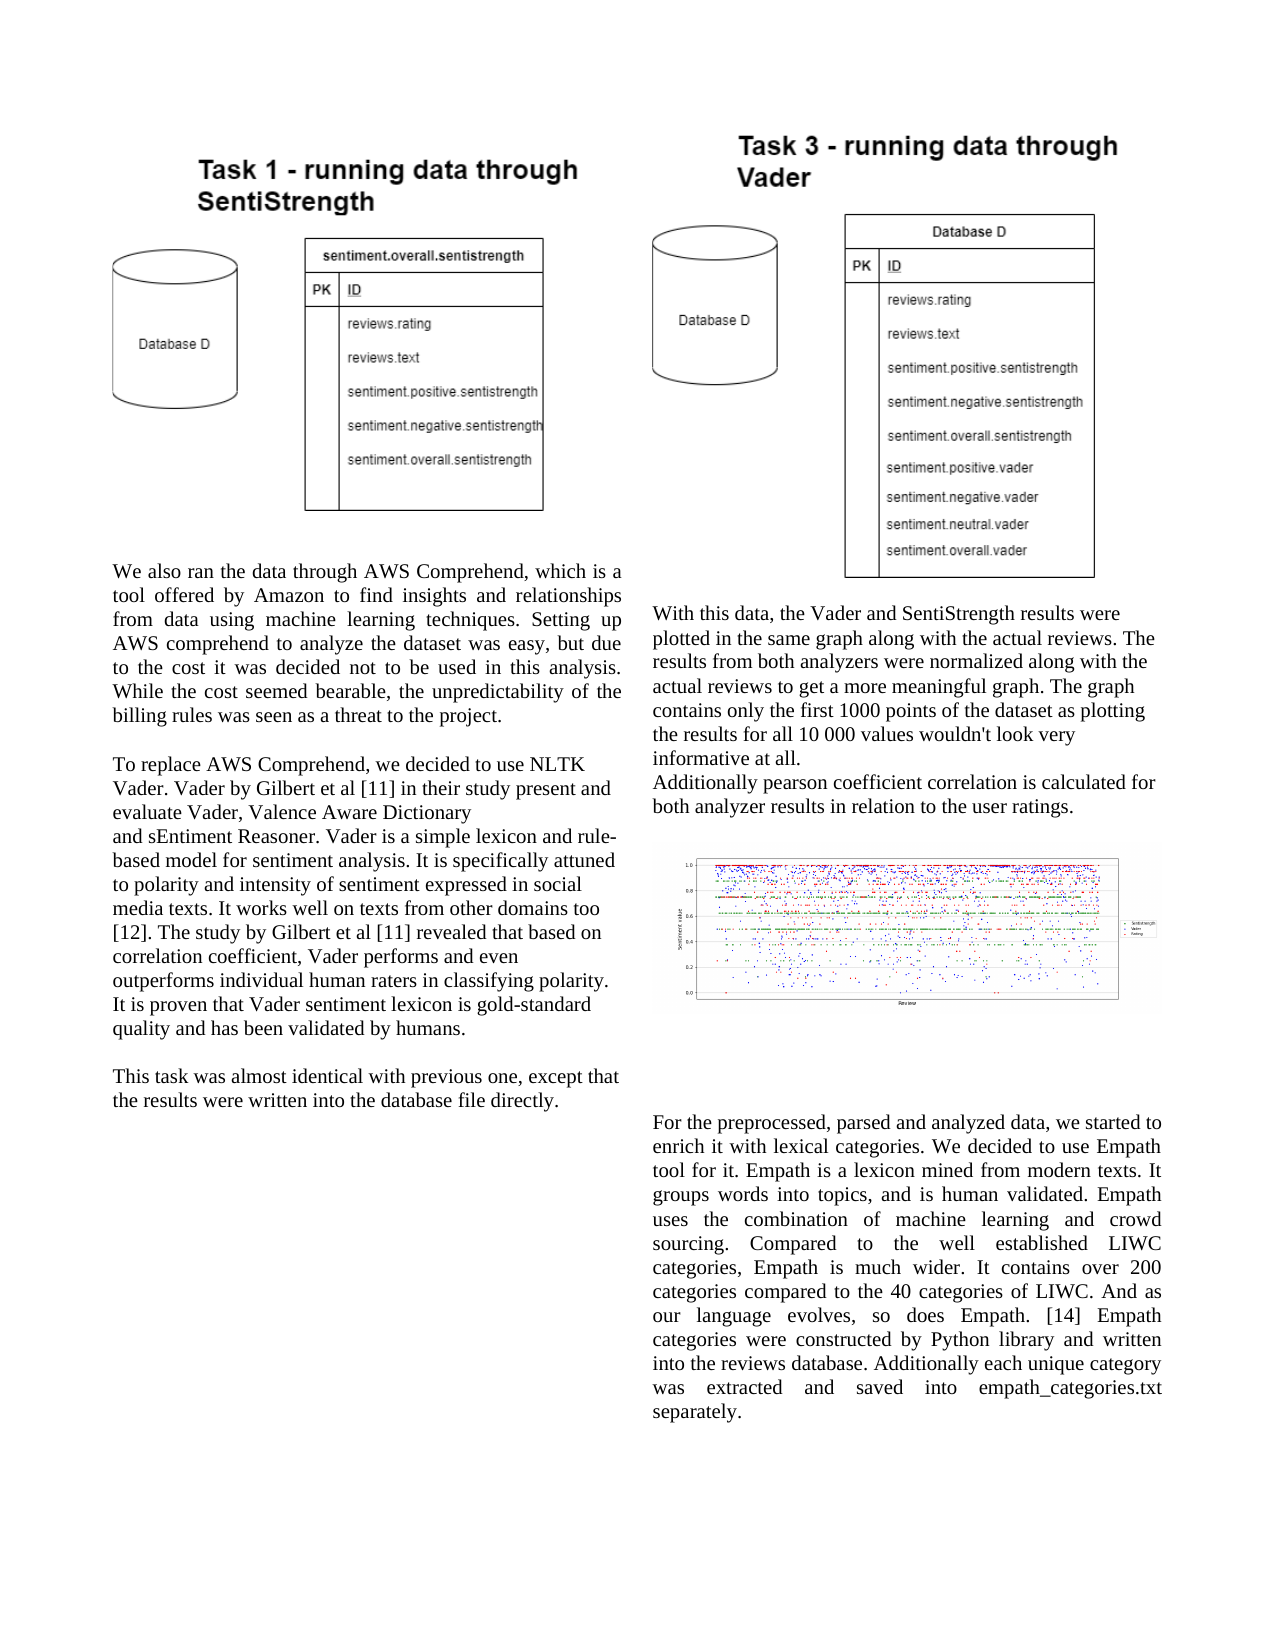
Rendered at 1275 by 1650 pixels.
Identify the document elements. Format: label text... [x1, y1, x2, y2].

text Additionally pearson coefficient correlation is calculated for both analyzer results in relation to the user ratings. [652, 770, 1162, 818]
text To replace AWS Comprehend, we decided to use NLTK Vader. Vader by Gilbert et al [11] in their study present and evaluate Vader, Valence Aware Dictionary and sEntiment Reasoner. Vader is a simple lexicon and rule-based model for sentiment analysis. It is specifically attuned to polarity and intensity of sentiment expressed in social media texts. It works well on texts from other domains too [12]. The study by Gilbert et al [11] revealed that based on correlation coefficient, Vader performs and even outperforms individual human raters in classifying polarity. It is proven that Vader sentiment lexicon is gold-standard quality and has been validated by humans. [112, 751, 622, 1040]
picture [652, 842, 1163, 1014]
picture [112, 136, 623, 511]
text For the preprocessed, parsed and analyzed data, we started to enrich it with lexical categories. We decided to use Empath tool for it. Empath is a lexicon mined from modern texts. It groups words into topics, and is human validated. Empath uses the combination of machine learning and crowd sourcing. Compared to the well established LIWC categories, Empath is much wider. It contains over 200 categories compared to the 40 categories of LIWC. And as our language evolves, so does Empath. [14] Empath categories were constructed by Python library and written into the reviews database. Additionally each unique category was extracted and saved into empath_categories.txt separately. [652, 1110, 1162, 1423]
text We also ran the data through AWS Comprehend, which is a tool offered by Amazon to find insights and relationships from data using machine learning techniques. Setting up AWS comprehend to analyze the dataset was easy, but due to the cost it was decided not to be used in this analysis. While the cost seemed bearable, the unpredictability of the billing rules was seen as a threat to the project. [112, 559, 622, 727]
text This task was almost identical with previous one, except that the results were written into the database file directly. [112, 1064, 622, 1112]
picture [652, 112, 1163, 578]
text With this data, the Vader and SentiStrength results were plotted in the same graph along with the actual reviews. The results from both analyzers were normalized along with the actual reviews to get a more meaningful graph. The graph contains only the first 1000 points of the dataset as plotting the results for all 10 000 values wouldn't look very informative at all. [652, 601, 1162, 770]
